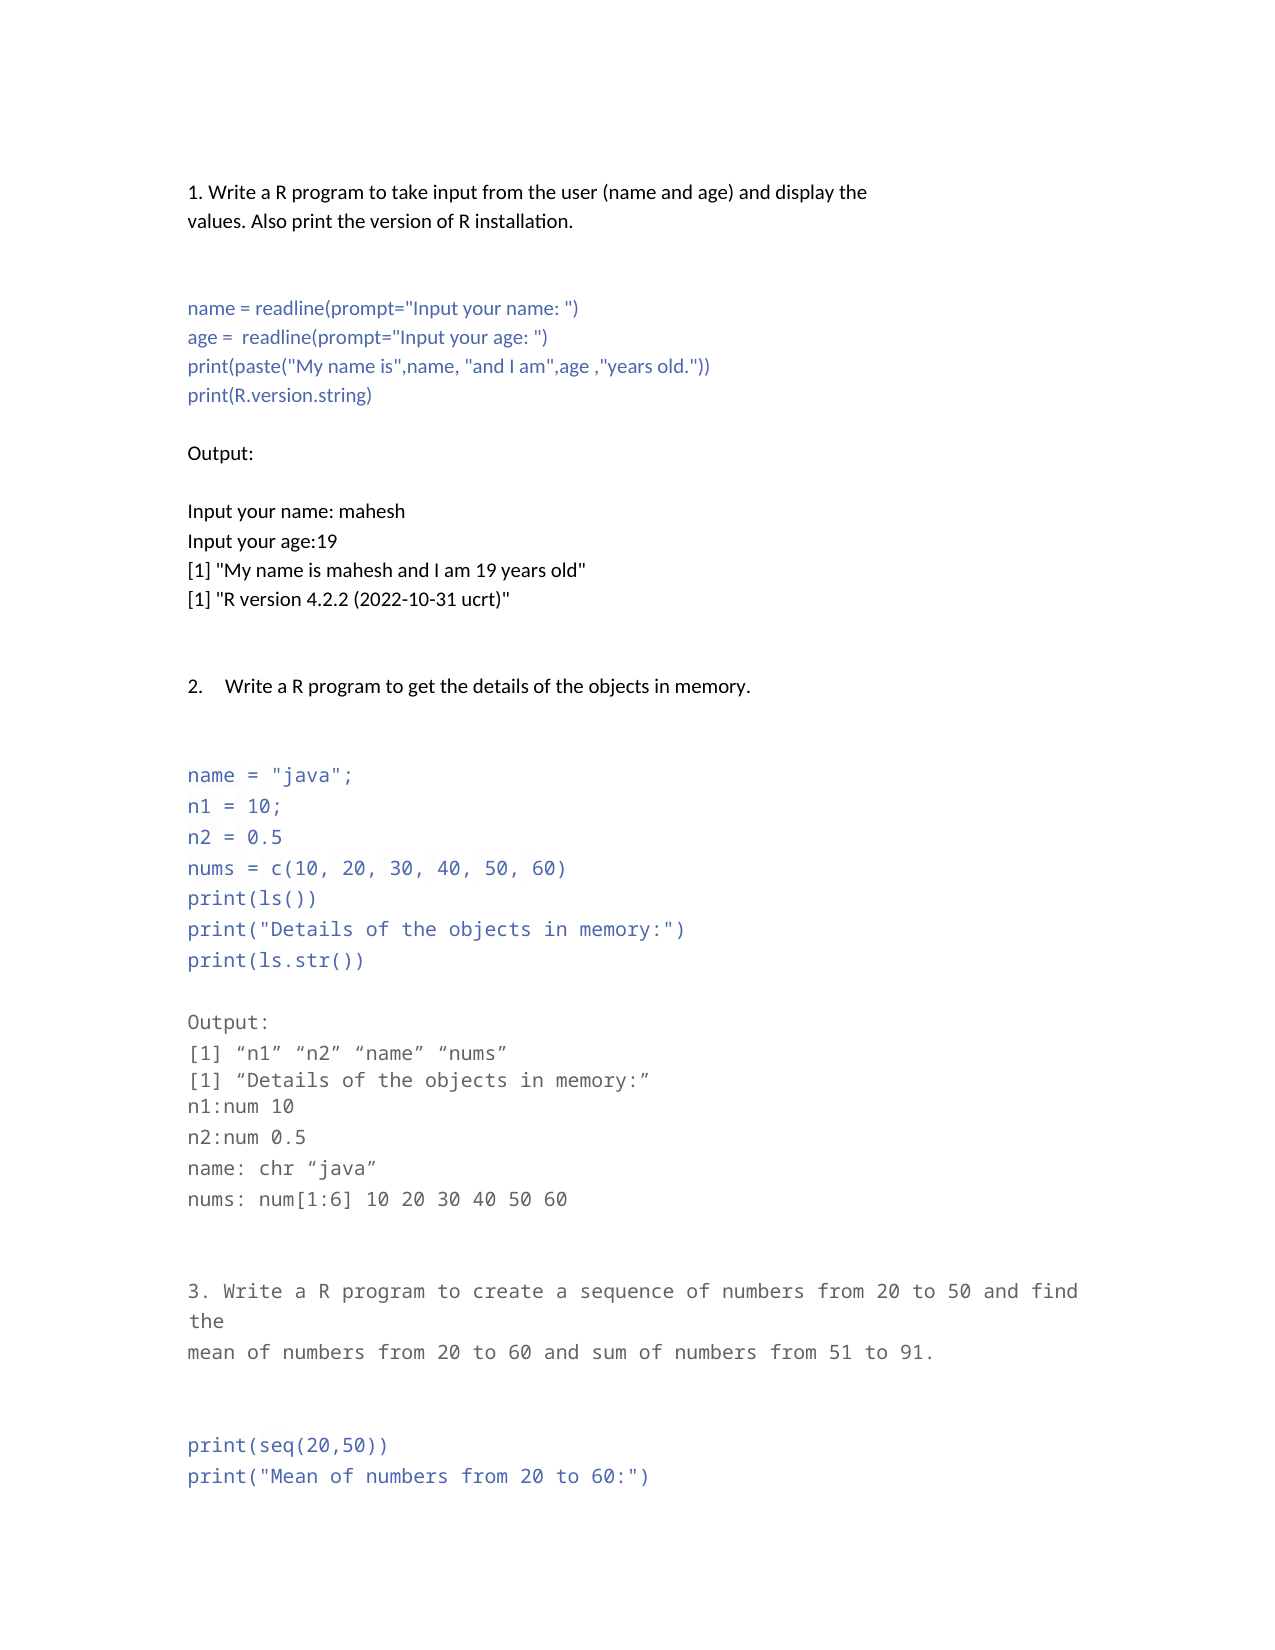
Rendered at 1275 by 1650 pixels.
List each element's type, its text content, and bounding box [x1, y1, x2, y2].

text [1] "My name is mahesh and I am 19 years old" [187, 557, 1087, 582]
text n1 = 10; [247, 792, 1087, 819]
text print(ls()) [282, 885, 1087, 912]
list Write a R program to get the details of the objects in memory. [187, 673, 1125, 698]
text print(paste("My name is",name, "and I am",age ,"years old.")) [187, 353, 1087, 379]
text 1. Write a R program to take input from the user (name and age) and display the [187, 179, 1087, 204]
text print(ls.str()) [187, 946, 259, 973]
text Output: [187, 441, 1087, 466]
text nums: num[1:6] 10 20 30 40 50 60 [187, 1185, 1087, 1212]
text [1] "R version 4.2.2 (2022-10-31 ucrt)" [187, 586, 1087, 611]
text print("Mean of numbers from 20 to 60:") [187, 1462, 1087, 1489]
text mean of numbers from 20 to 60 and sum of numbers from 51 to 91. [187, 1338, 1087, 1366]
text values. Also print the version of R installation. [187, 208, 1087, 233]
text Input your name: mahesh [187, 499, 1087, 524]
text print(R.version.string) [187, 382, 1087, 408]
text n2:num 0.5 [187, 1124, 1087, 1151]
text print(seq(20,50)) [187, 1431, 259, 1458]
list “Details of the objects in memory:” [187, 1066, 1125, 1093]
text Input your age:19 [187, 528, 1087, 553]
text print(ls.str()) [282, 946, 1087, 973]
text n1:num 10 [187, 1093, 1087, 1120]
text nums = c(10, 20, 30, 40, 50, 60) [532, 854, 1087, 881]
text 3. Write a R program to create a sequence of numbers from 20 to 50 and find the [187, 1278, 1087, 1335]
text age = readline(prompt="Input your age: ") [187, 324, 1087, 350]
text name = readline(prompt="Input your name: ") [187, 295, 1087, 321]
text print(seq(20,50)) [294, 1431, 1087, 1458]
text name = "java"; [271, 761, 1087, 788]
list “n1” “n2” “name” “nums” [187, 1039, 1125, 1066]
text Output: [187, 1008, 1087, 1035]
text print("Details of the objects in memory:") [187, 916, 1087, 942]
text name: chr “java” [187, 1154, 1087, 1181]
text print(ls()) [187, 885, 259, 912]
text n2 = 0.5 [247, 823, 1087, 850]
